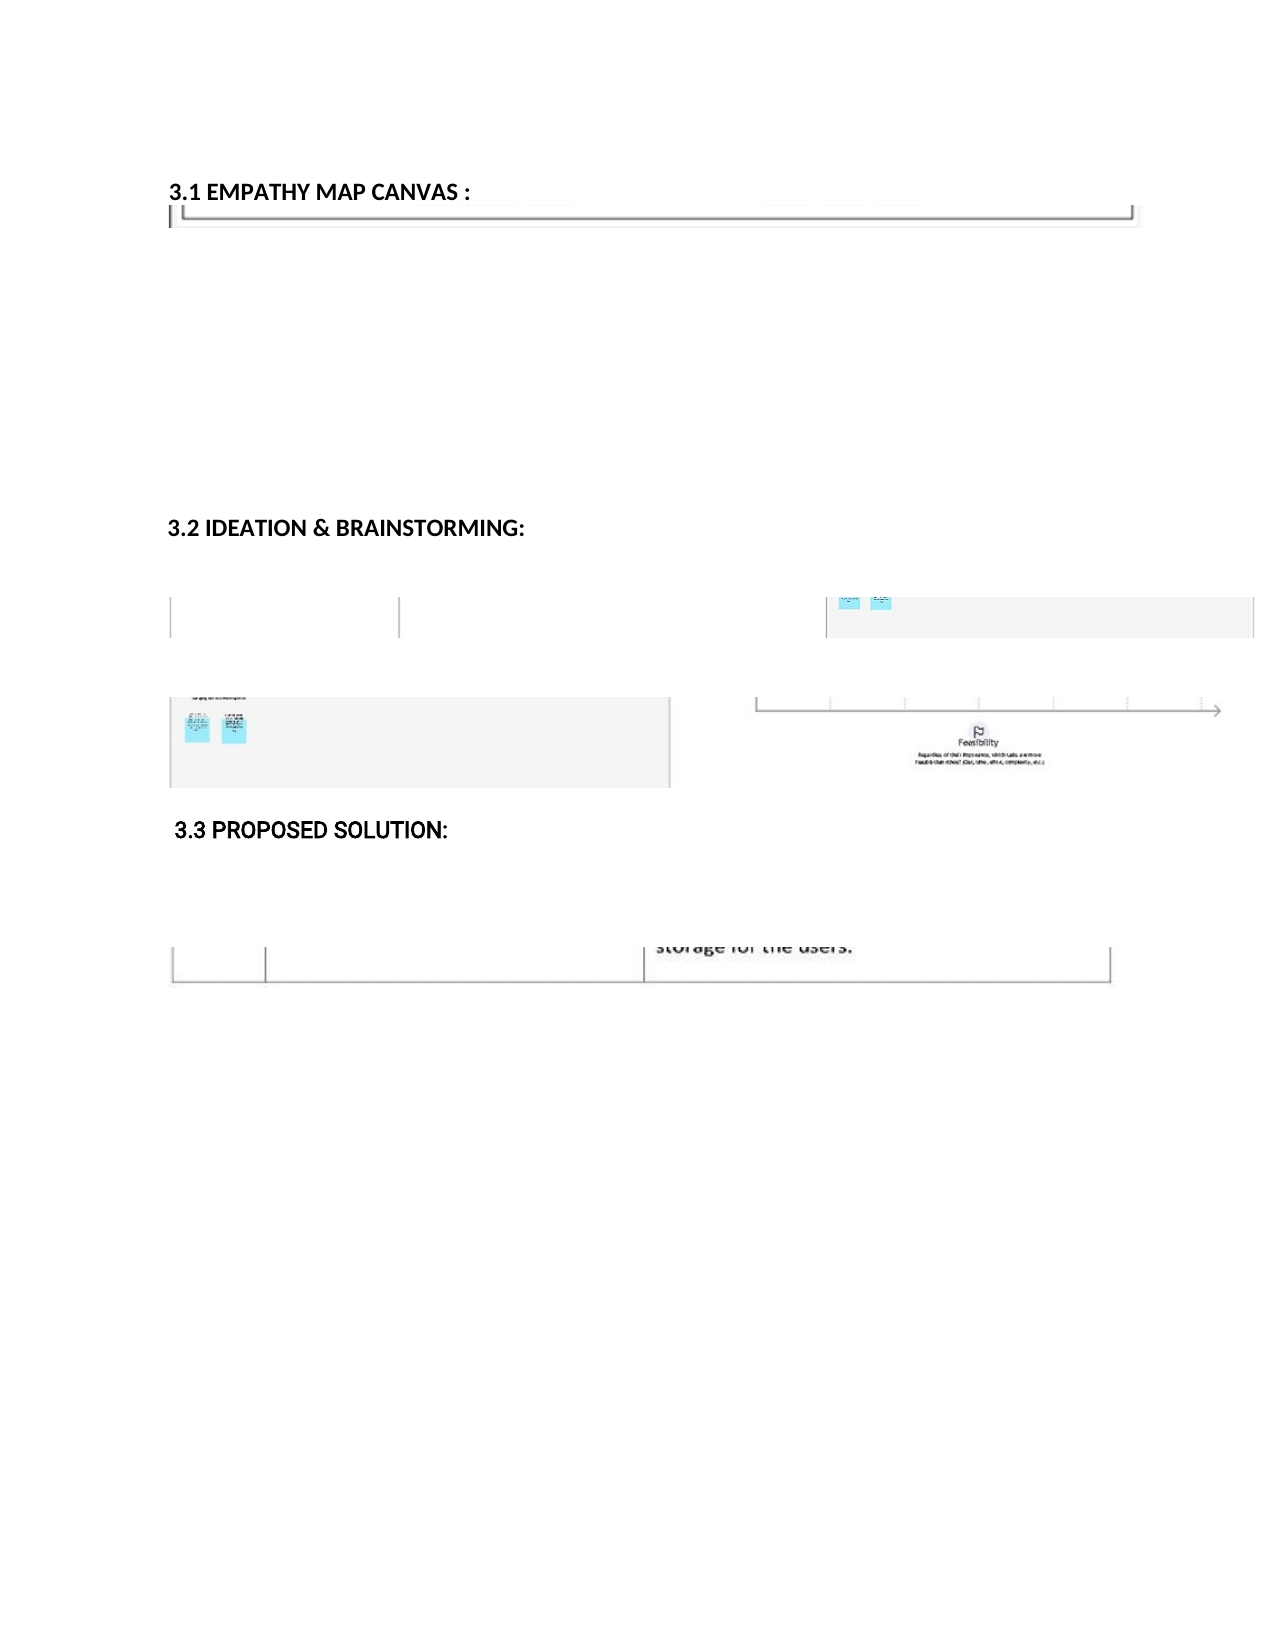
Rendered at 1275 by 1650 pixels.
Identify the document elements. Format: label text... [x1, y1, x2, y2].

text 3.2 IDEATION & BRAINSTORMING: [94, 514, 1107, 542]
picture [168, 697, 1257, 788]
text 3.3 PROPOSED SOLUTION: [169, 798, 1181, 848]
picture [168, 597, 1257, 638]
text 3.1 EMPATHY MAP CANVAS : [169, 178, 1107, 205]
picture [168, 947, 1116, 988]
picture [168, 205, 1144, 228]
